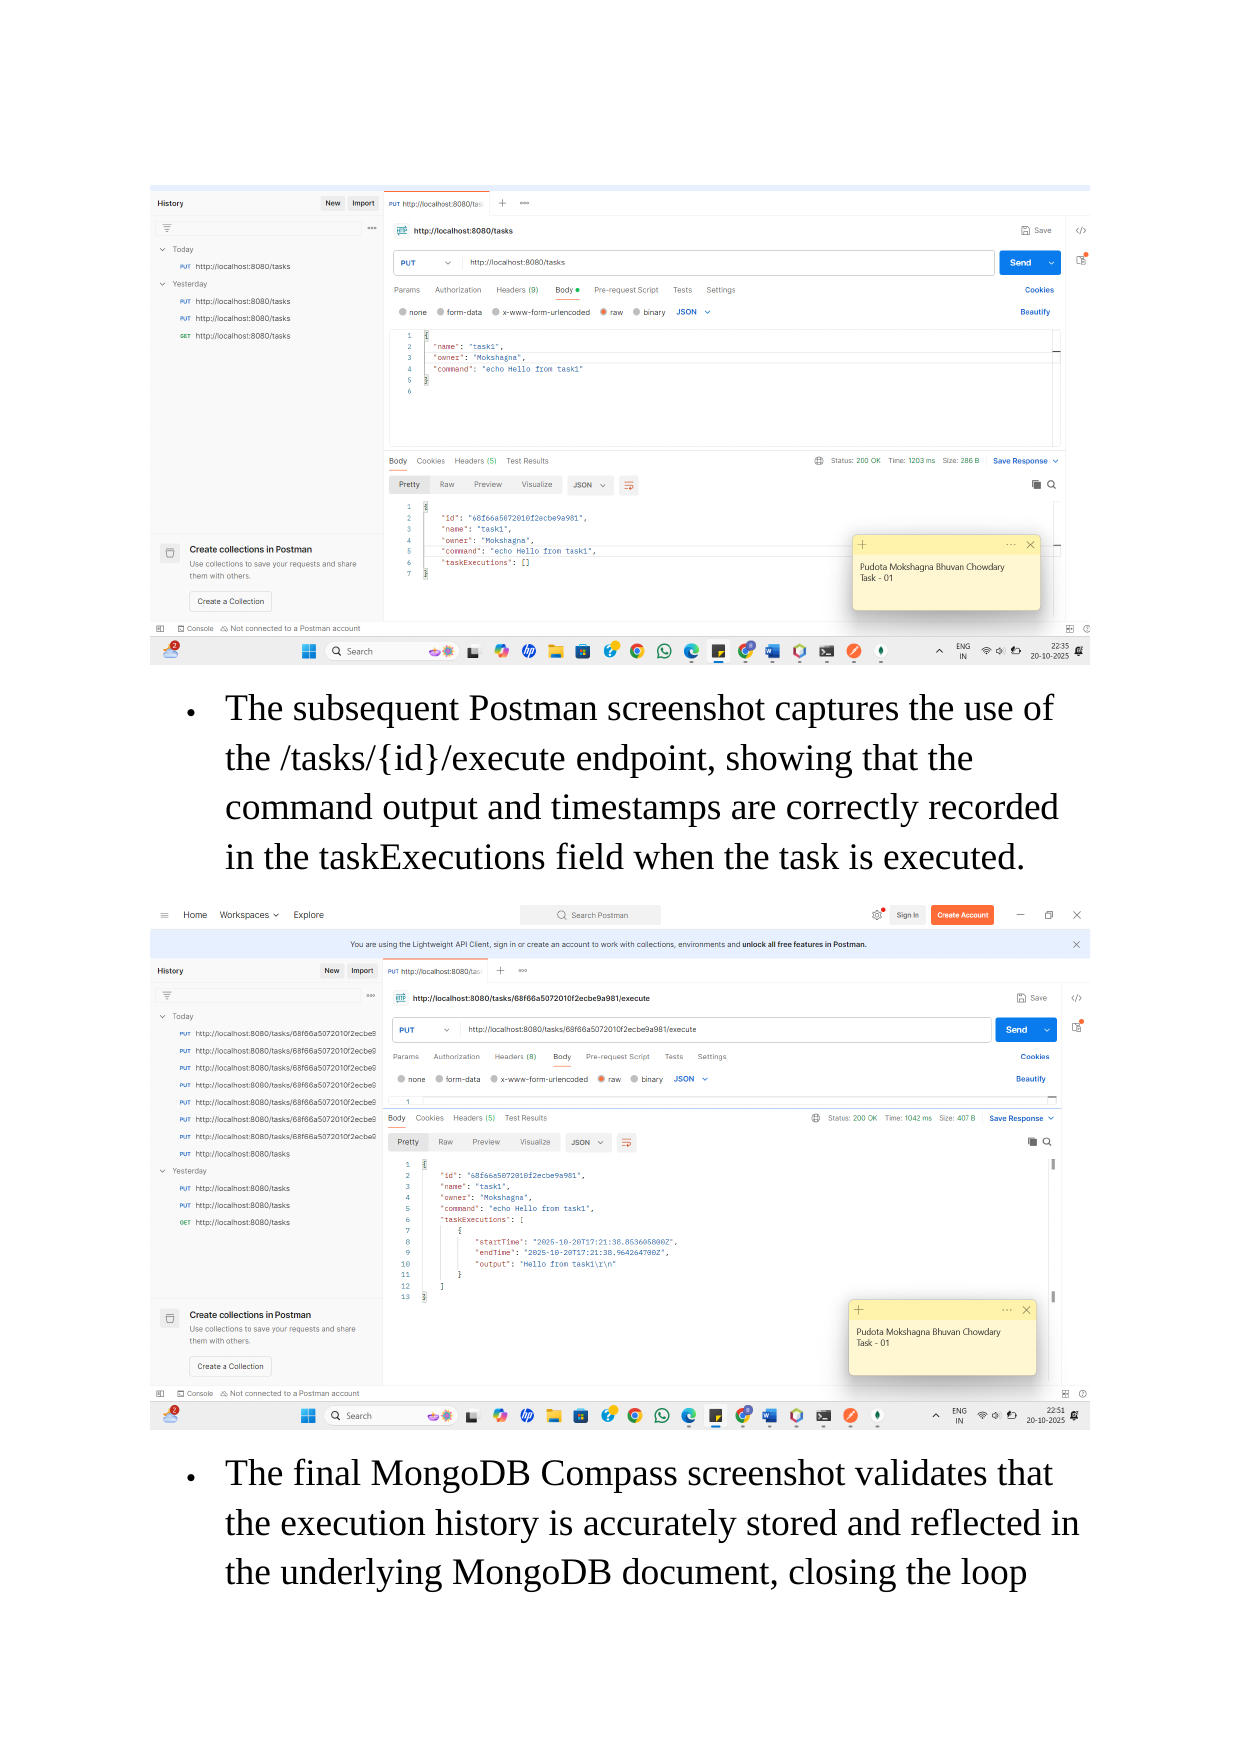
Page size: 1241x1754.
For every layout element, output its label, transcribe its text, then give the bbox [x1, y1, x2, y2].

picture [150, 900, 1091, 1430]
list The subsequent Postman screenshot captures the use of the /tasks/{id}/execute endpoint, showing that the command output and timestamps are correctly recorded in the taskExecutions field when the task is executed.​ [187, 685, 1090, 877]
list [187, 1450, 1090, 1593]
picture [150, 185, 1091, 665]
